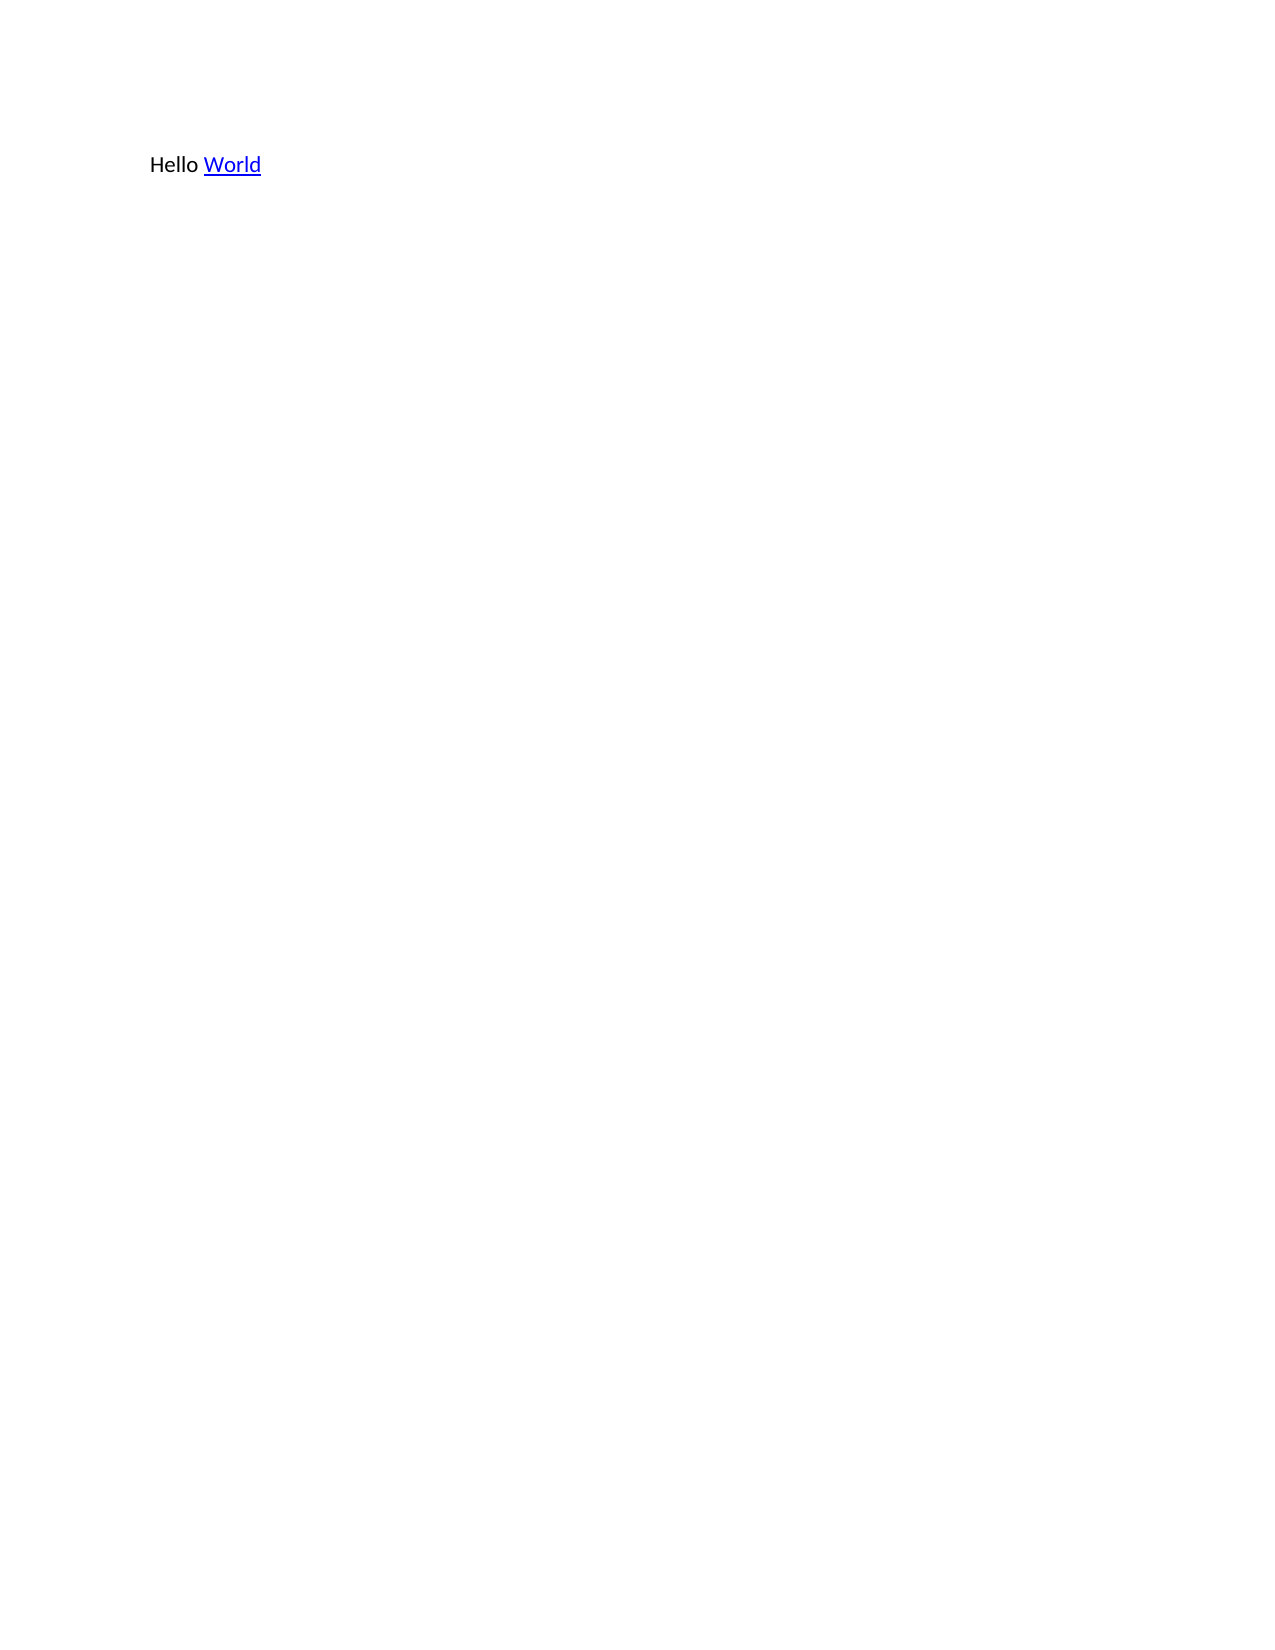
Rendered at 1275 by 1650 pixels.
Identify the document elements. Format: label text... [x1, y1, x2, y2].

text Hello World [150, 150, 1125, 178]
